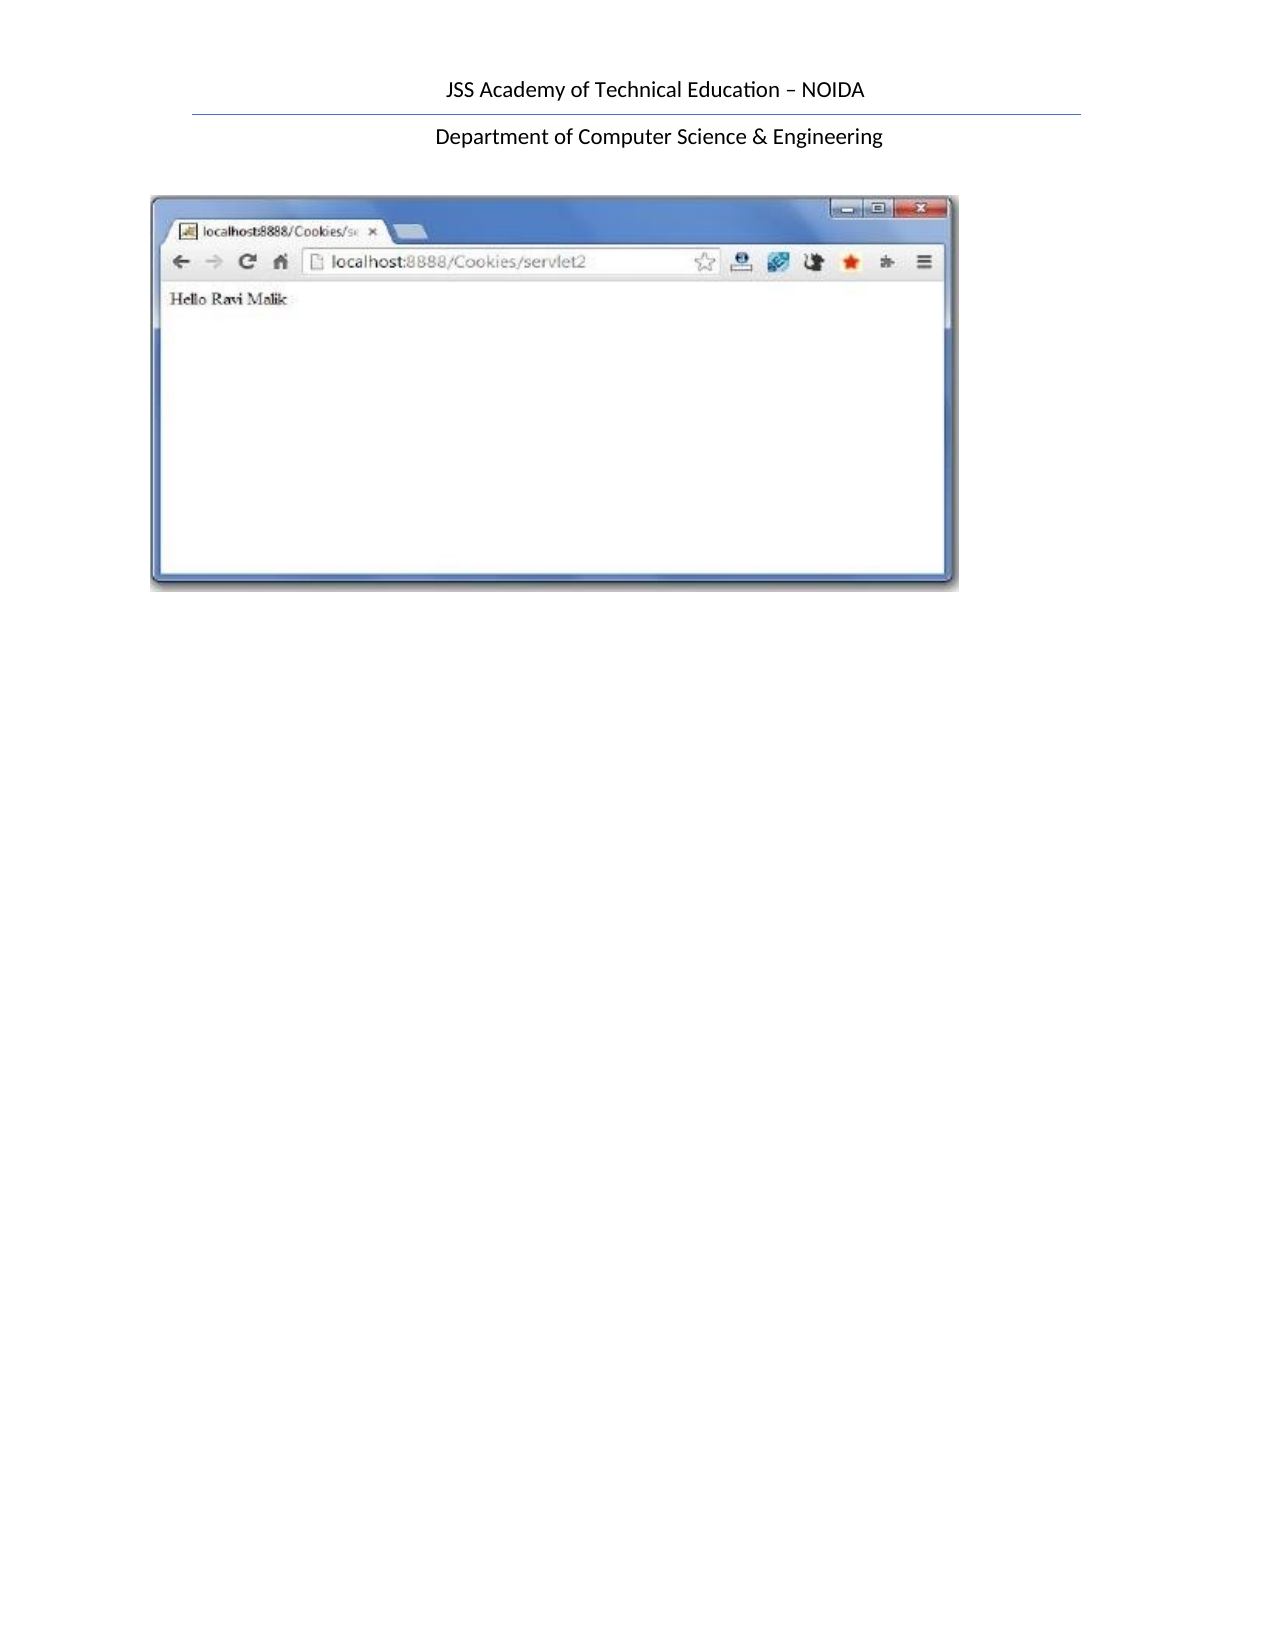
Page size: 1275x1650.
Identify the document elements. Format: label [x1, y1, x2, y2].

picture [150, 195, 959, 592]
